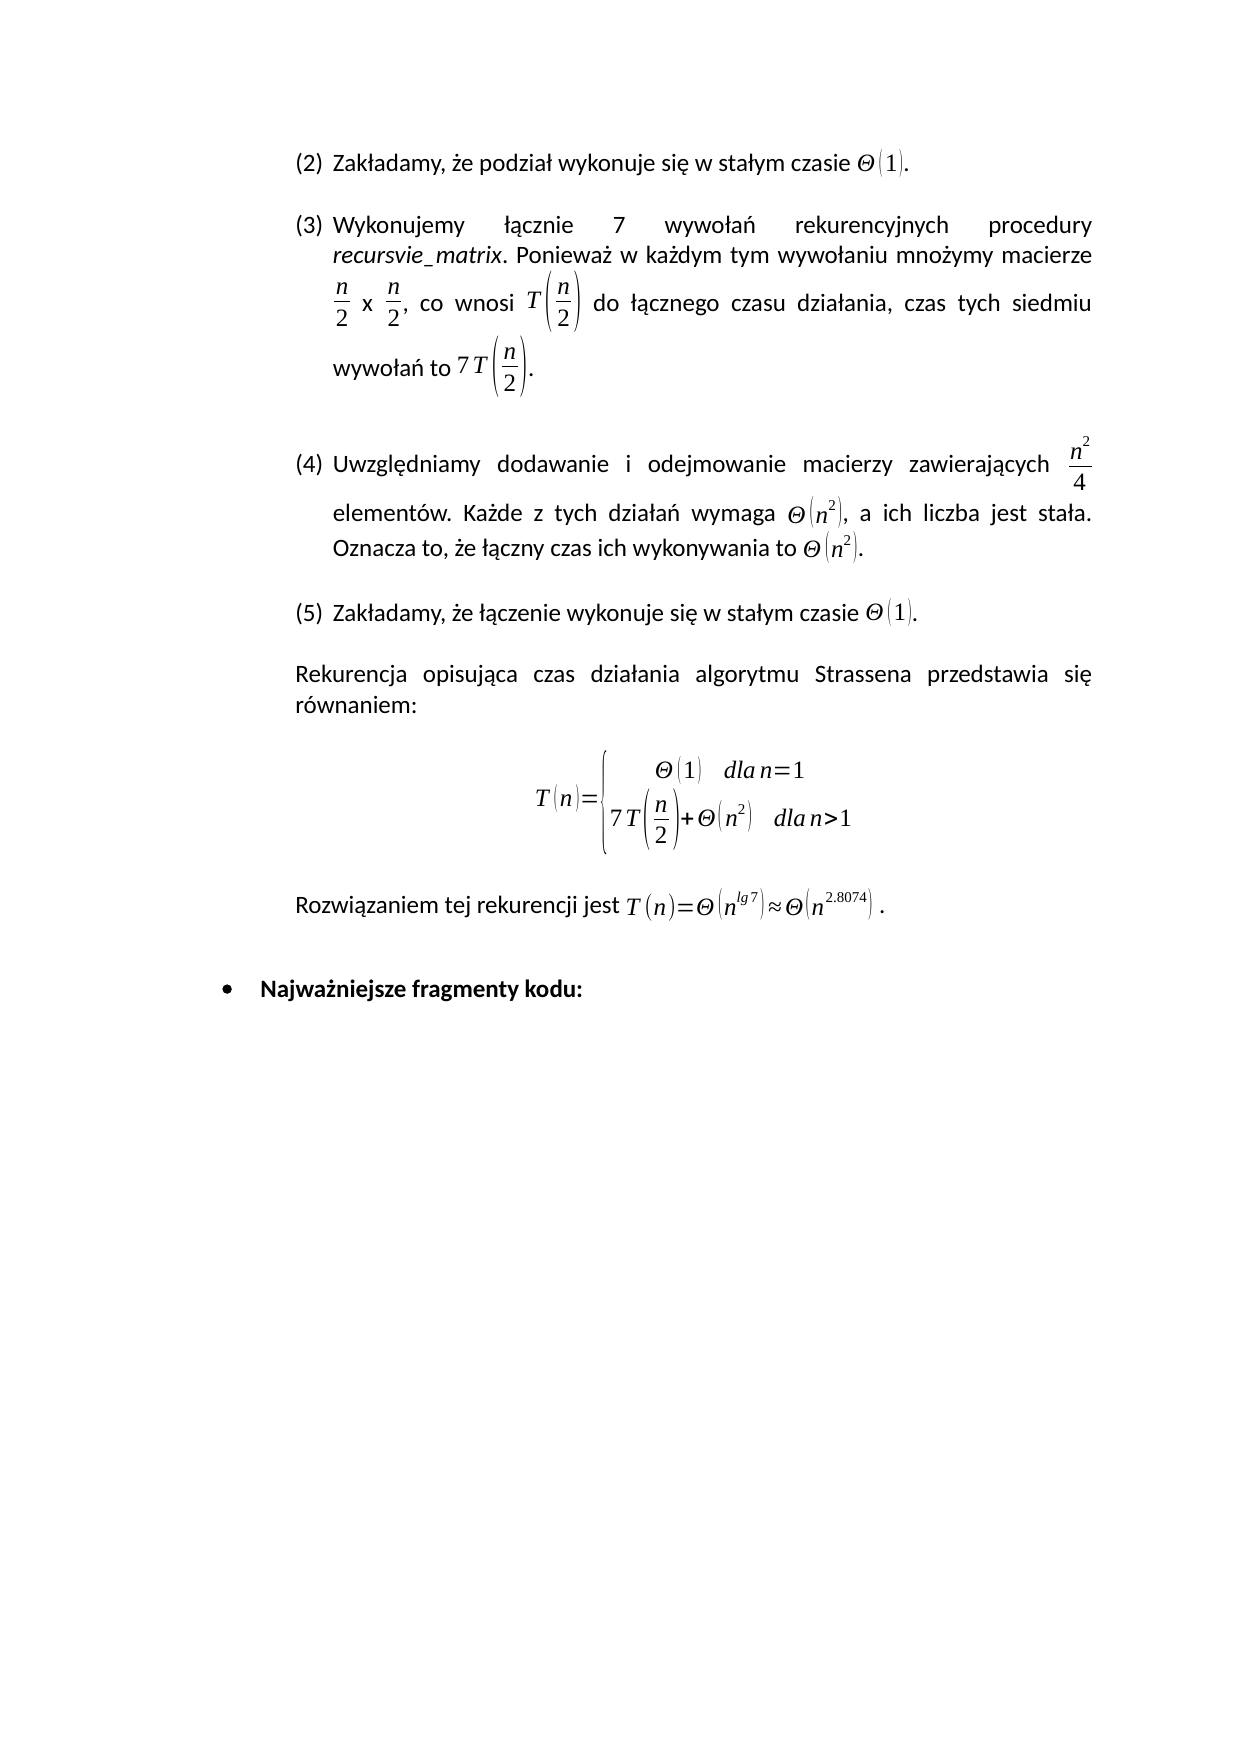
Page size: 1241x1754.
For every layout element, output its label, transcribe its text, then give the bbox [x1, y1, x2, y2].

list Uwzględniamy dodawanie i odejmowanie macierzy zawierających elementów. Każde z tych działań wymaga , a ich liczba jest stała. Oznacza to, że łączny czas ich wykonywania to . [295, 433, 1093, 564]
text Rozwiązaniem tej rekurencji jest . [221, 887, 1093, 922]
list Najważniejsze fragmenty kodu: [223, 974, 1093, 1004]
list Zakładamy, że łączenie wykonuje się w stałym czasie . [295, 597, 1093, 628]
text Rekurencja opisująca czas działania algorytmu Strassena przedstawia się równaniem: [295, 658, 1093, 719]
list Zakładamy, że podział wykonuje się w stałym czasie . [295, 148, 1093, 178]
list Wykonujemy łącznie 7 wywołań rekurencyjnych procedury recursvie_matrix. Ponieważ w każdym tym wywołaniu mnożymy macierze x , co wnosi do łącznego czasu działania, czas tych siedmiu wywołań to . [295, 209, 1093, 400]
